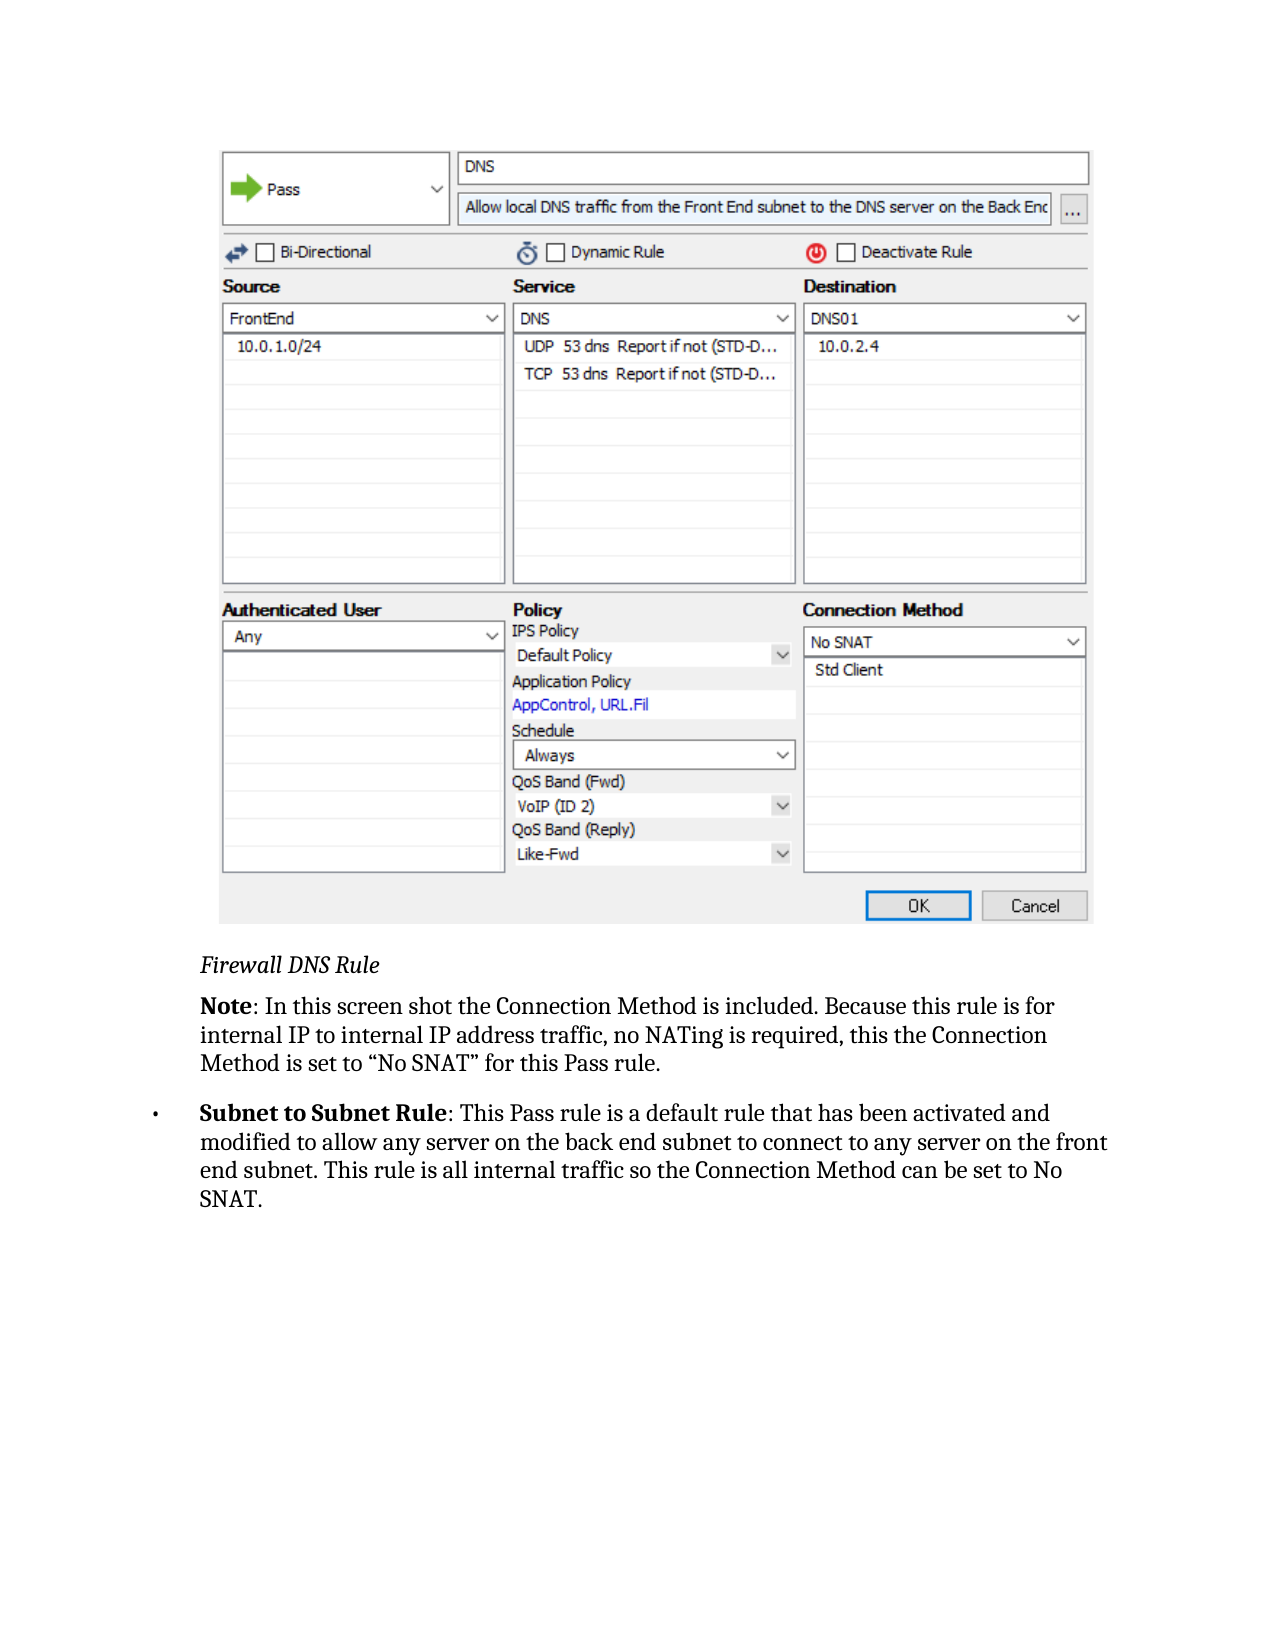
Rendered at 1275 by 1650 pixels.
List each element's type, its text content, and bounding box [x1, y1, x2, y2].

list Note: In this screen shot the Connection Method is included. Because this rule is for internal IP to internal IP address traffic, no NATing is required, this the Connection Method is set to “No SNAT” for this Pass rule. [150, 992, 1125, 1078]
picture [218, 150, 1094, 924]
list Firewall DNS Rule [150, 951, 1125, 979]
list Subnet to Subnet Rule: This Pass rule is a default rule that has been activated and modified to allow any server on the back end subnet to connect to any server on the front end subnet. This rule is all internal traffic so the Connection Method can be set to No SNAT. [150, 1099, 1125, 1214]
